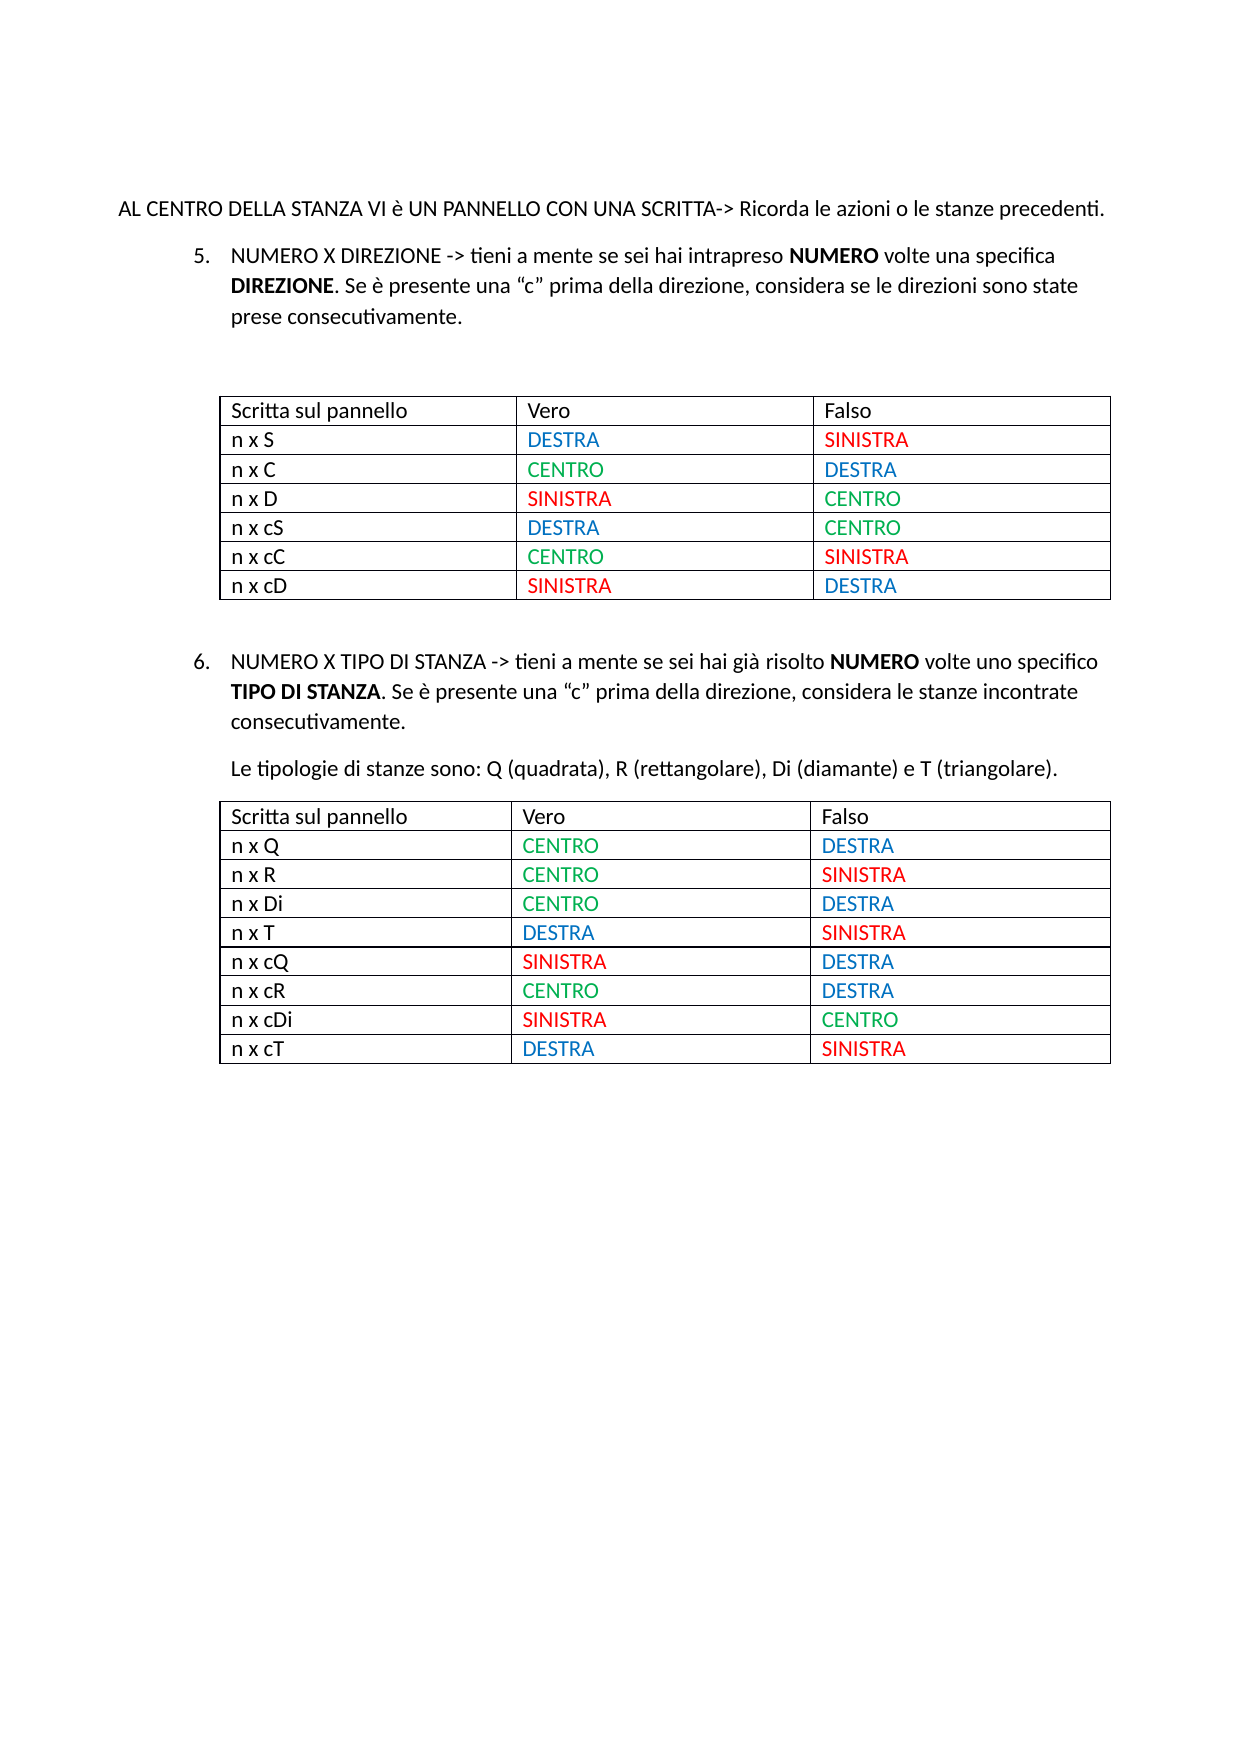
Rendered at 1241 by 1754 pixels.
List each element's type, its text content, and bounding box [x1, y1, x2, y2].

list Le tipologie di stanze sono: Q (quadrata), R (rettangolare), Di (diamante) e T (triangolare). [231, 754, 1122, 782]
table_cell CENTRO [517, 542, 813, 570]
table_cell n x S [221, 426, 516, 454]
table_cell DESTRA [517, 513, 813, 541]
table_header Vero [517, 397, 813, 424]
table_cell CENTRO [517, 455, 813, 483]
table_cell SINISTRA [811, 860, 1110, 888]
table_header Falso [811, 802, 1110, 830]
table_cell SINISTRA [811, 918, 1110, 946]
table_cell CENTRO [512, 976, 810, 1004]
table_header Vero [512, 802, 810, 830]
table_cell SINISTRA [814, 542, 1110, 570]
table_cell SINISTRA [517, 484, 813, 512]
table_cell CENTRO [512, 860, 810, 888]
text AL CENTRO DELLA STANZA VI è UN PANNELLO CON UNA SCRITTA-> Ricorda le azioni o le stanze precedenti. [118, 194, 1122, 222]
table_cell DESTRA [517, 426, 813, 454]
table_cell CENTRO [811, 1006, 1110, 1033]
table_cell n x cT [221, 1035, 511, 1063]
table_cell n x Di [221, 889, 511, 917]
table_cell n x cR [221, 976, 511, 1004]
table_cell n x T [221, 918, 511, 946]
table_cell DESTRA [811, 948, 1110, 975]
table_cell n x cQ [221, 948, 511, 975]
table_cell CENTRO [512, 831, 810, 859]
table_cell n x Q [221, 831, 511, 859]
table_cell SINISTRA [814, 426, 1110, 454]
table_cell DESTRA [811, 976, 1110, 1004]
table_header Scritta sul pannello [221, 397, 516, 424]
table_header Scritta sul pannello [221, 802, 511, 830]
table_cell DESTRA [811, 889, 1110, 917]
table_cell SINISTRA [517, 571, 813, 599]
table_cell DESTRA [512, 1035, 810, 1063]
table_cell SINISTRA [512, 1006, 810, 1033]
table_cell n x R [221, 860, 511, 888]
list NUMERO X DIREZIONE -> tieni a mente se sei hai intrapreso NUMERO volte una specifica DIREZIONE. Se è presente una “c” prima della direzione, considera se le direzioni sono state prese consecutivamente. [193, 241, 1122, 330]
table_cell n x cC [221, 542, 516, 570]
table_cell CENTRO [814, 484, 1110, 512]
table_cell DESTRA [814, 571, 1110, 599]
table_cell CENTRO [512, 889, 810, 917]
table_header Falso [814, 397, 1110, 424]
table_cell n x C [221, 455, 516, 483]
table_cell CENTRO [814, 513, 1110, 541]
table_cell SINISTRA [811, 1035, 1110, 1063]
table_cell DESTRA [512, 918, 810, 946]
list NUMERO X TIPO DI STANZA -> tieni a mente se sei hai già risolto NUMERO volte uno specifico TIPO DI STANZA. Se è presente una “c” prima della direzione, considera le stanze incontrate consecutivamente. [193, 647, 1122, 735]
table_cell SINISTRA [512, 948, 810, 975]
table_cell DESTRA [814, 455, 1110, 483]
table_cell n x cD [221, 571, 516, 599]
table_cell n x D [221, 484, 516, 512]
table_cell n x cS [221, 513, 516, 541]
table_cell DESTRA [811, 831, 1110, 859]
table_cell n x cDi [221, 1006, 511, 1033]
